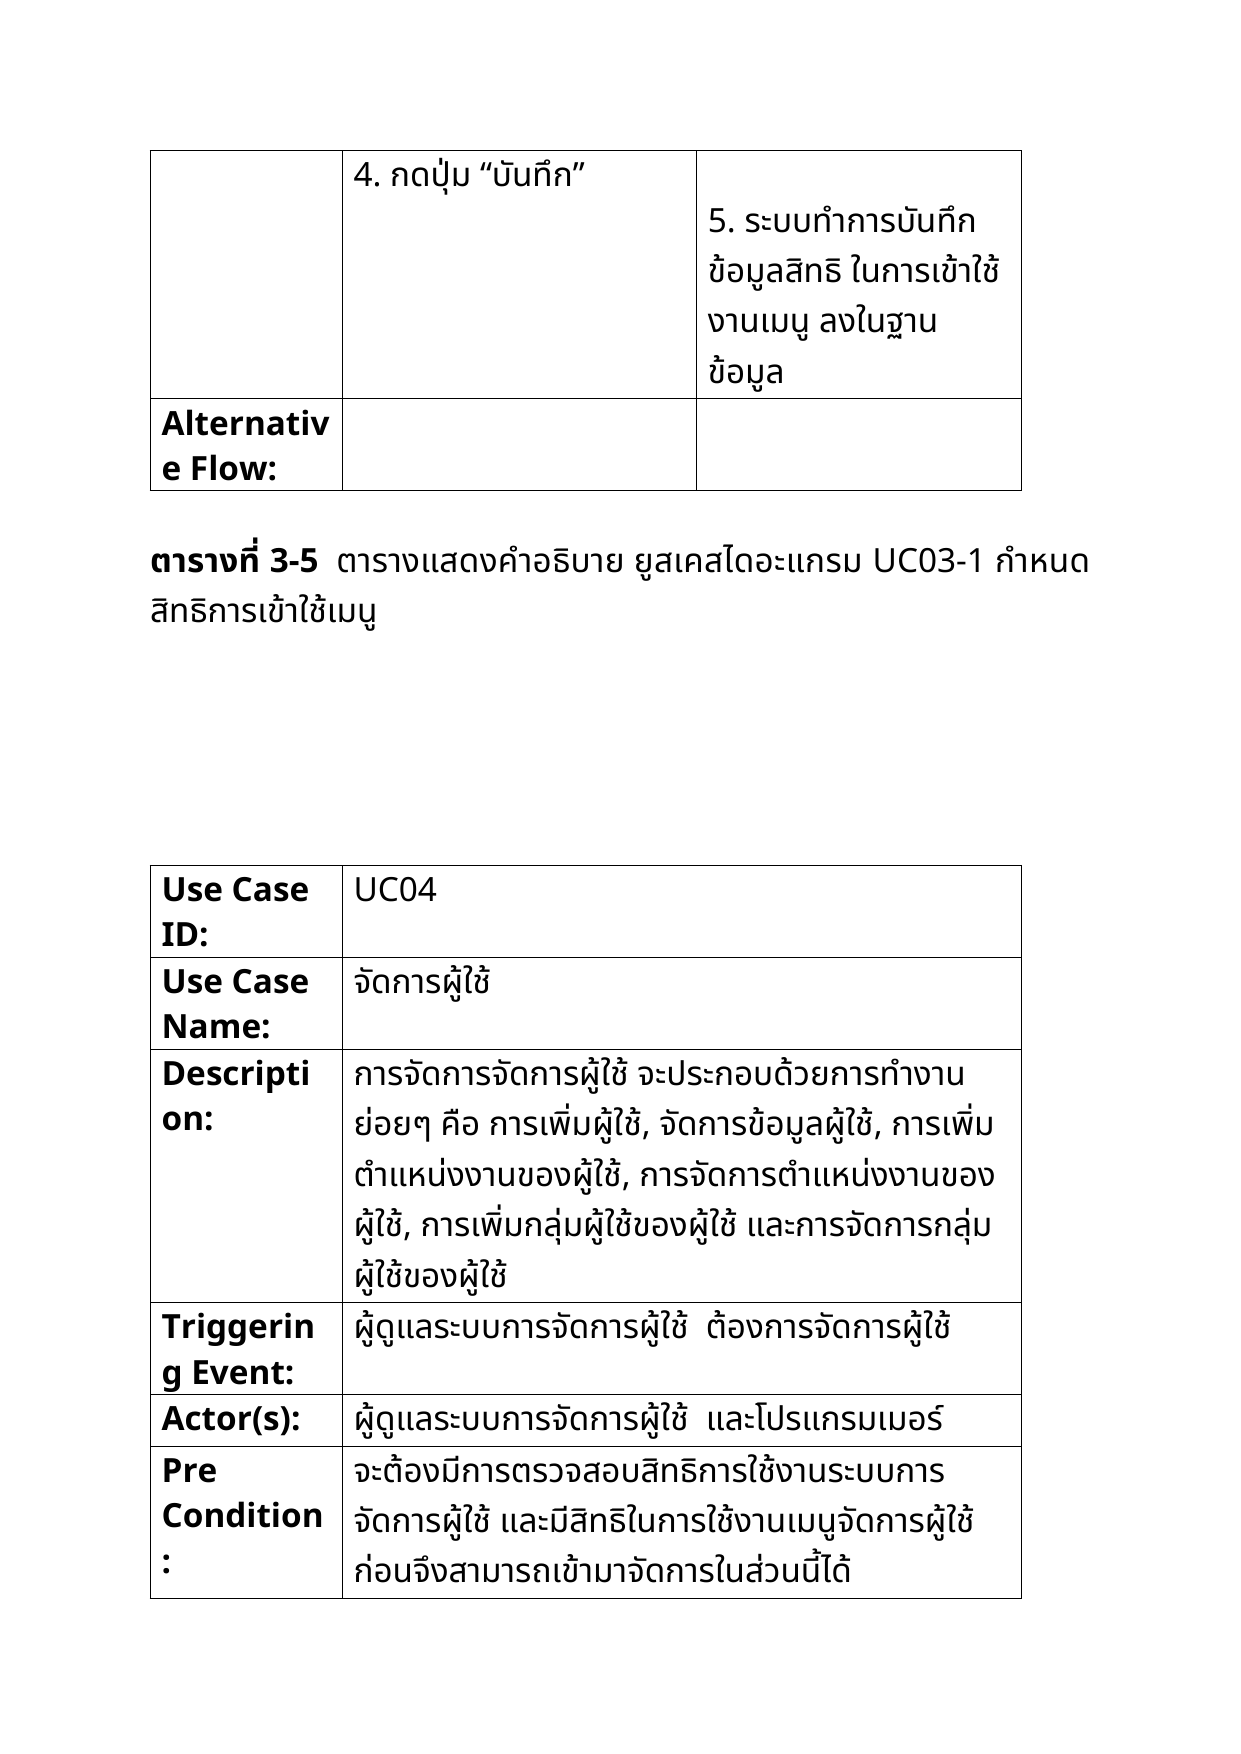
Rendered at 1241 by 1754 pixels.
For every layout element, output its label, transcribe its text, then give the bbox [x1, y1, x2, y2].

table_cell Triggering Event: [151, 1303, 342, 1394]
table_cell ผู้ดูแลระบบการจัดการผู้ใช้ และโปรแกรมเมอร์ [343, 1395, 1021, 1446]
table_header Use Case ID: [151, 866, 342, 957]
table_cell [343, 399, 696, 490]
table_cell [343, 151, 696, 398]
table_cell จะต้องมีการตรวจสอบสิทธิการใช้งานระบบการจัดการผู้ใช้ และมีสิทธิในการใช้งานเมนูจัดการผู้ใช้ ก่อนจึงสามารถเข้ามาจัดการในส่วนนี้ได้ [343, 1447, 1021, 1598]
text ตารางที่ 3-5 ตารางแสดงคำอธิบาย ยูสเคสไดอะแกรม UC03-1 กำหนดสิทธิการเข้าใช้เมนู [150, 537, 1090, 638]
table_cell [697, 399, 1021, 490]
table_cell Pre Condition: [151, 1447, 342, 1598]
table_cell Alternative Flow: [151, 399, 342, 490]
table_cell จัดการผู้ใช้ [343, 958, 1021, 1048]
table_cell ผู้ดูแลระบบการจัดการผู้ใช้ ต้องการจัดการผู้ใช้ [343, 1303, 1021, 1394]
table_cell Description: [151, 1050, 342, 1302]
table_cell Actor(s): [151, 1395, 342, 1446]
table_cell การจัดการจัดการผู้ใช้ จะประกอบด้วยการทำงานย่อยๆ คือ การเพิ่มผู้ใช้, จัดการข้อมูลผู้ใช้, การเพิ่มตำแหน่งงานของผู้ใช้, การจัดการตำแหน่งงานของผู้ใช้, การเพิ่มกลุ่มผู้ใช้ของผู้ใช้ และการจัดการกลุ่มผู้ใช้ของผู้ใช้ [343, 1050, 1021, 1302]
table_cell Use Case Name: [151, 958, 342, 1048]
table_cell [697, 151, 1021, 398]
table_header UC04 [343, 866, 1021, 957]
